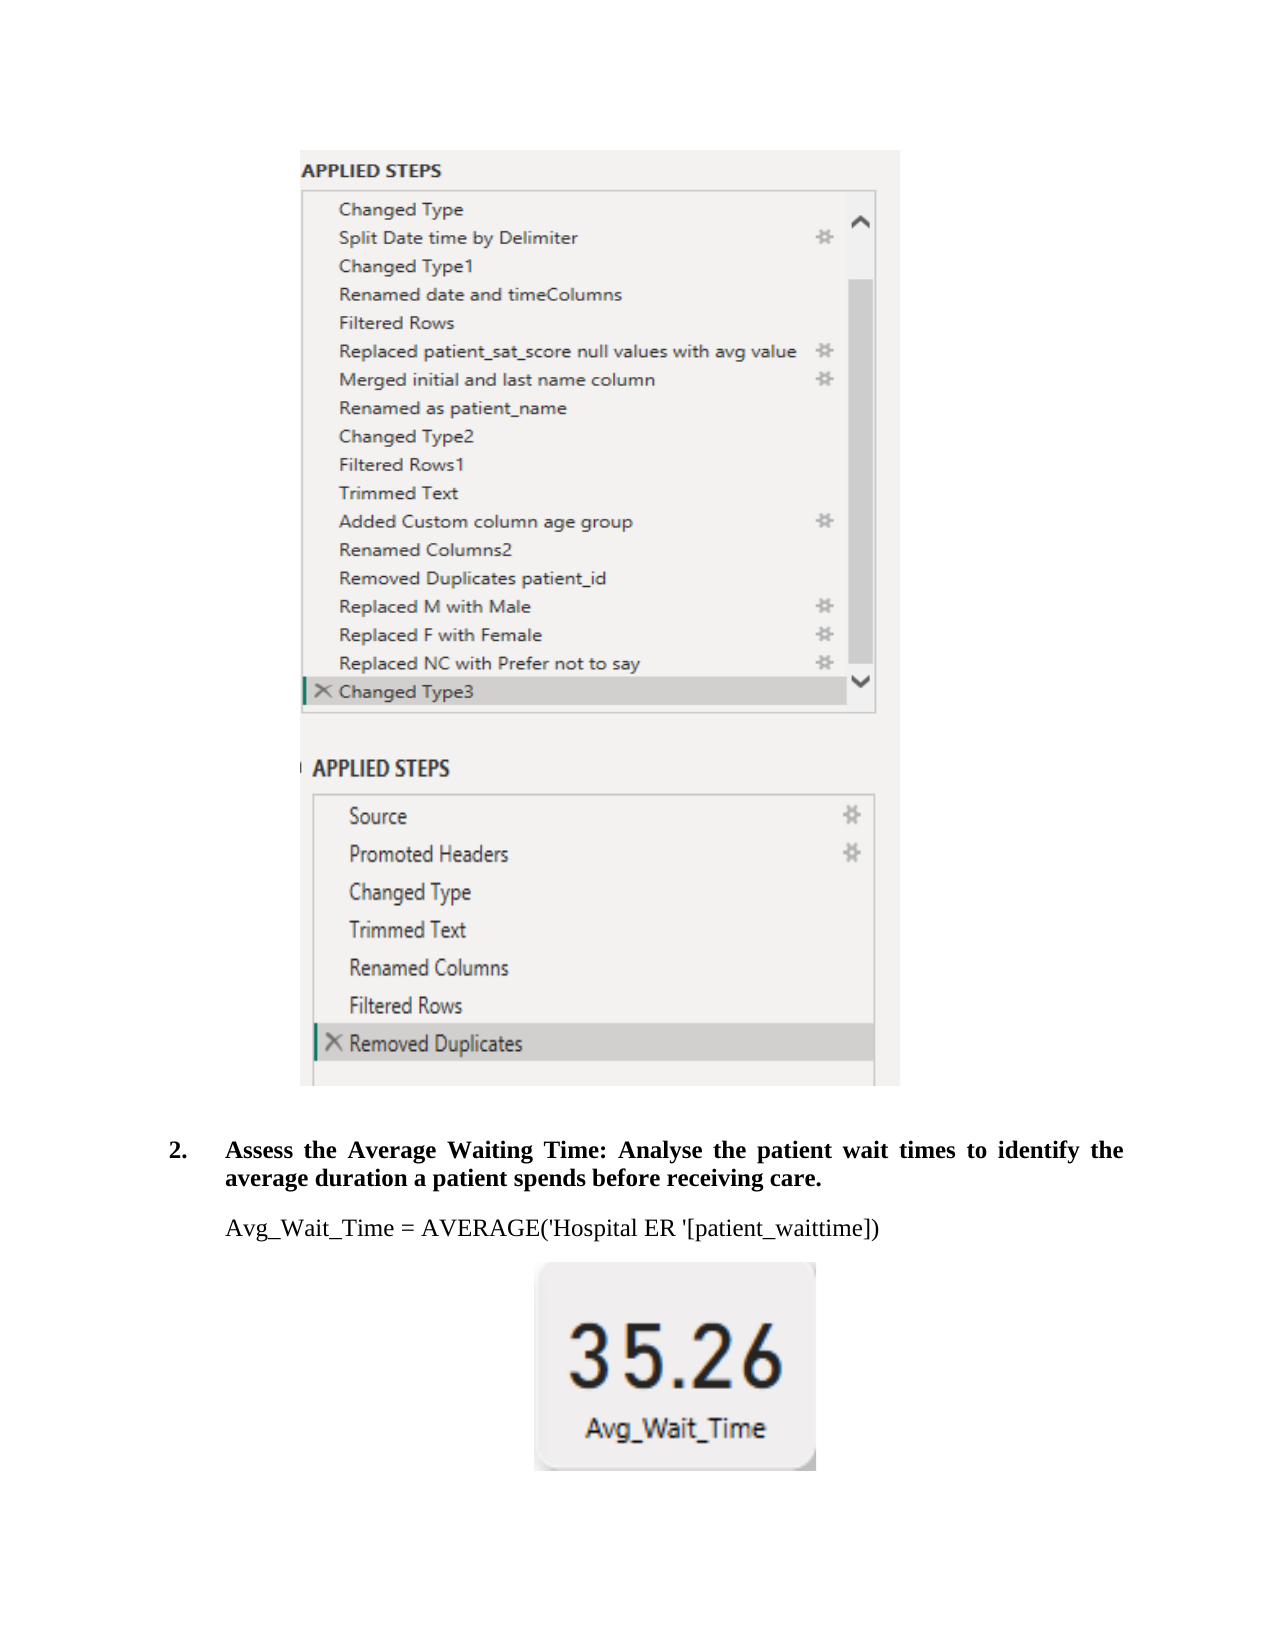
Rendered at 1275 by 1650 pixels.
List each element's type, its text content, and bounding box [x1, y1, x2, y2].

text Avg_Wait_Time = AVERAGE('Hospital ER '[patient_waittime]) [225, 1213, 1125, 1242]
picture [300, 150, 901, 1086]
picture [534, 1262, 817, 1471]
list Assess the Average Waiting Time: Analyse the patient wait times to identify the average duration a patient spends before receiving care. [187, 1135, 1125, 1192]
